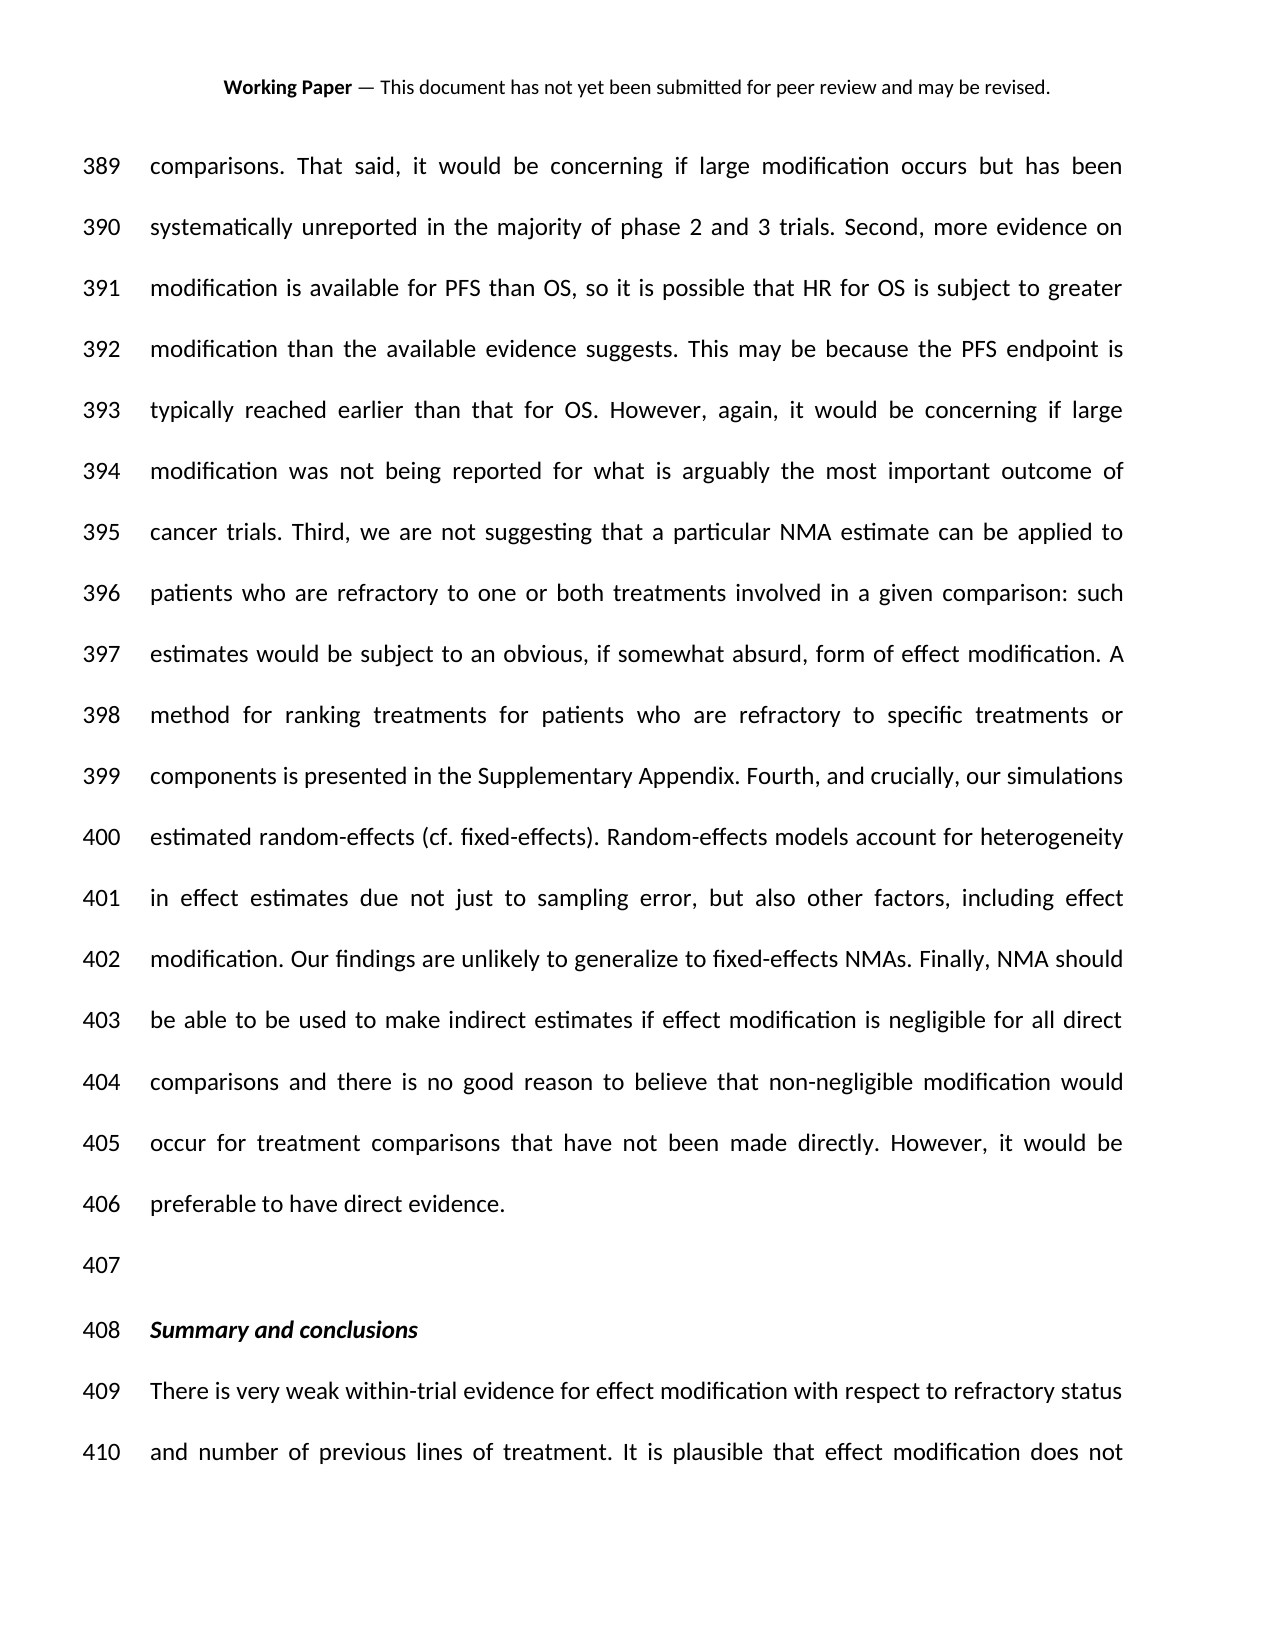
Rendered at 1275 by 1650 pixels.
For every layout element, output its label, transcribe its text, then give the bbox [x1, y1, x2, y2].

subtitle Summary and conclusions [150, 1314, 1125, 1344]
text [150, 1375, 1125, 1467]
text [150, 150, 1125, 1218]
